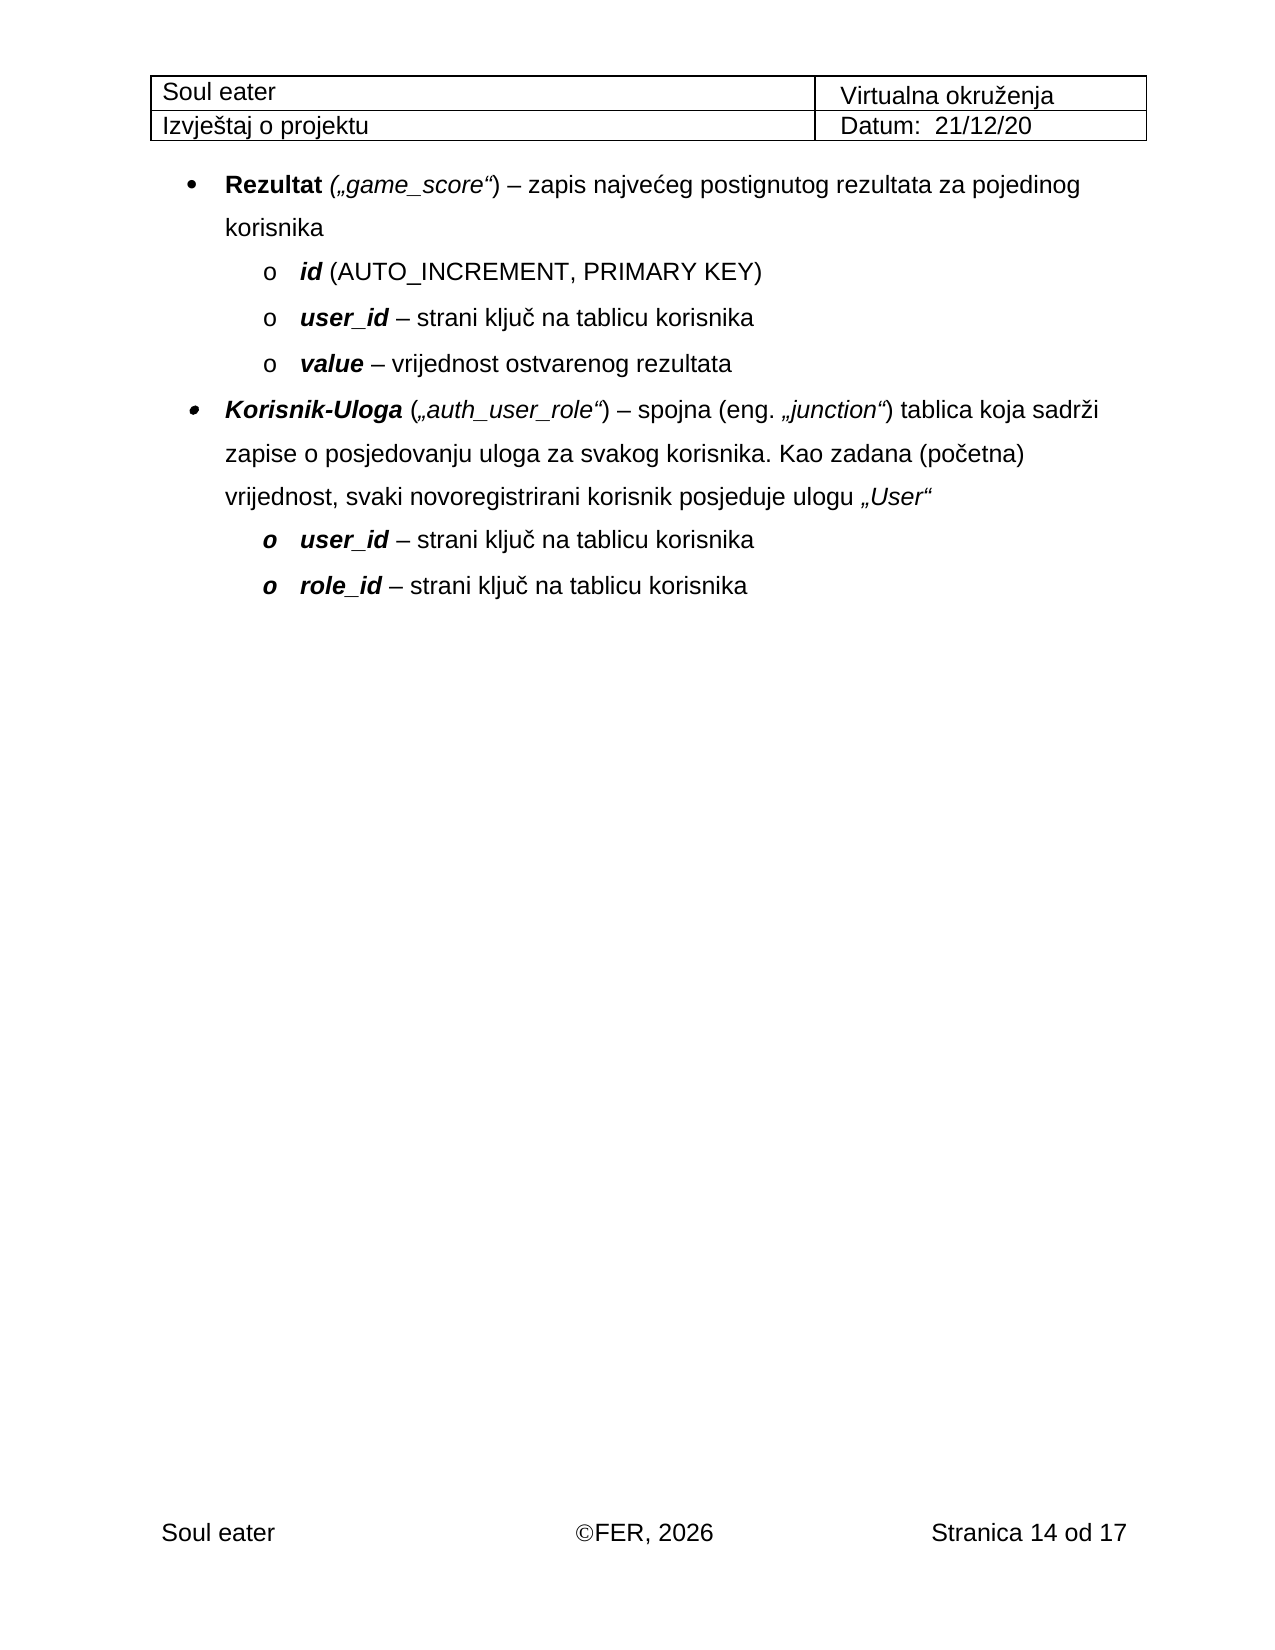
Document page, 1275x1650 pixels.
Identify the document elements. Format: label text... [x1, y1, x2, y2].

list Korisnik-Uloga („auth_user_role“) – spojna (eng. „junction“) tablica koja sadrži zapise o posjedovanju uloga za svakog korisnika. Kao zadana (početna) vrijednost, svaki novoregistrirani korisnik posjeduje ulogu „User“ [187, 396, 1125, 511]
list user_id – strani ključ na tablicu korisnika [262, 525, 1125, 556]
list Rezultat („game_score“) – zapis najvećeg postignutog rezultata za pojedinog korisnika [187, 170, 1125, 242]
list value – vrijednost ostvarenog rezultata [262, 349, 1125, 380]
list id (AUTO_INCREMENT, PRIMARY KEY) [262, 256, 1125, 287]
list role_id – strani ključ na tablicu korisnika [262, 571, 1125, 602]
list user_id – strani ključ na tablicu korisnika [262, 303, 1125, 334]
